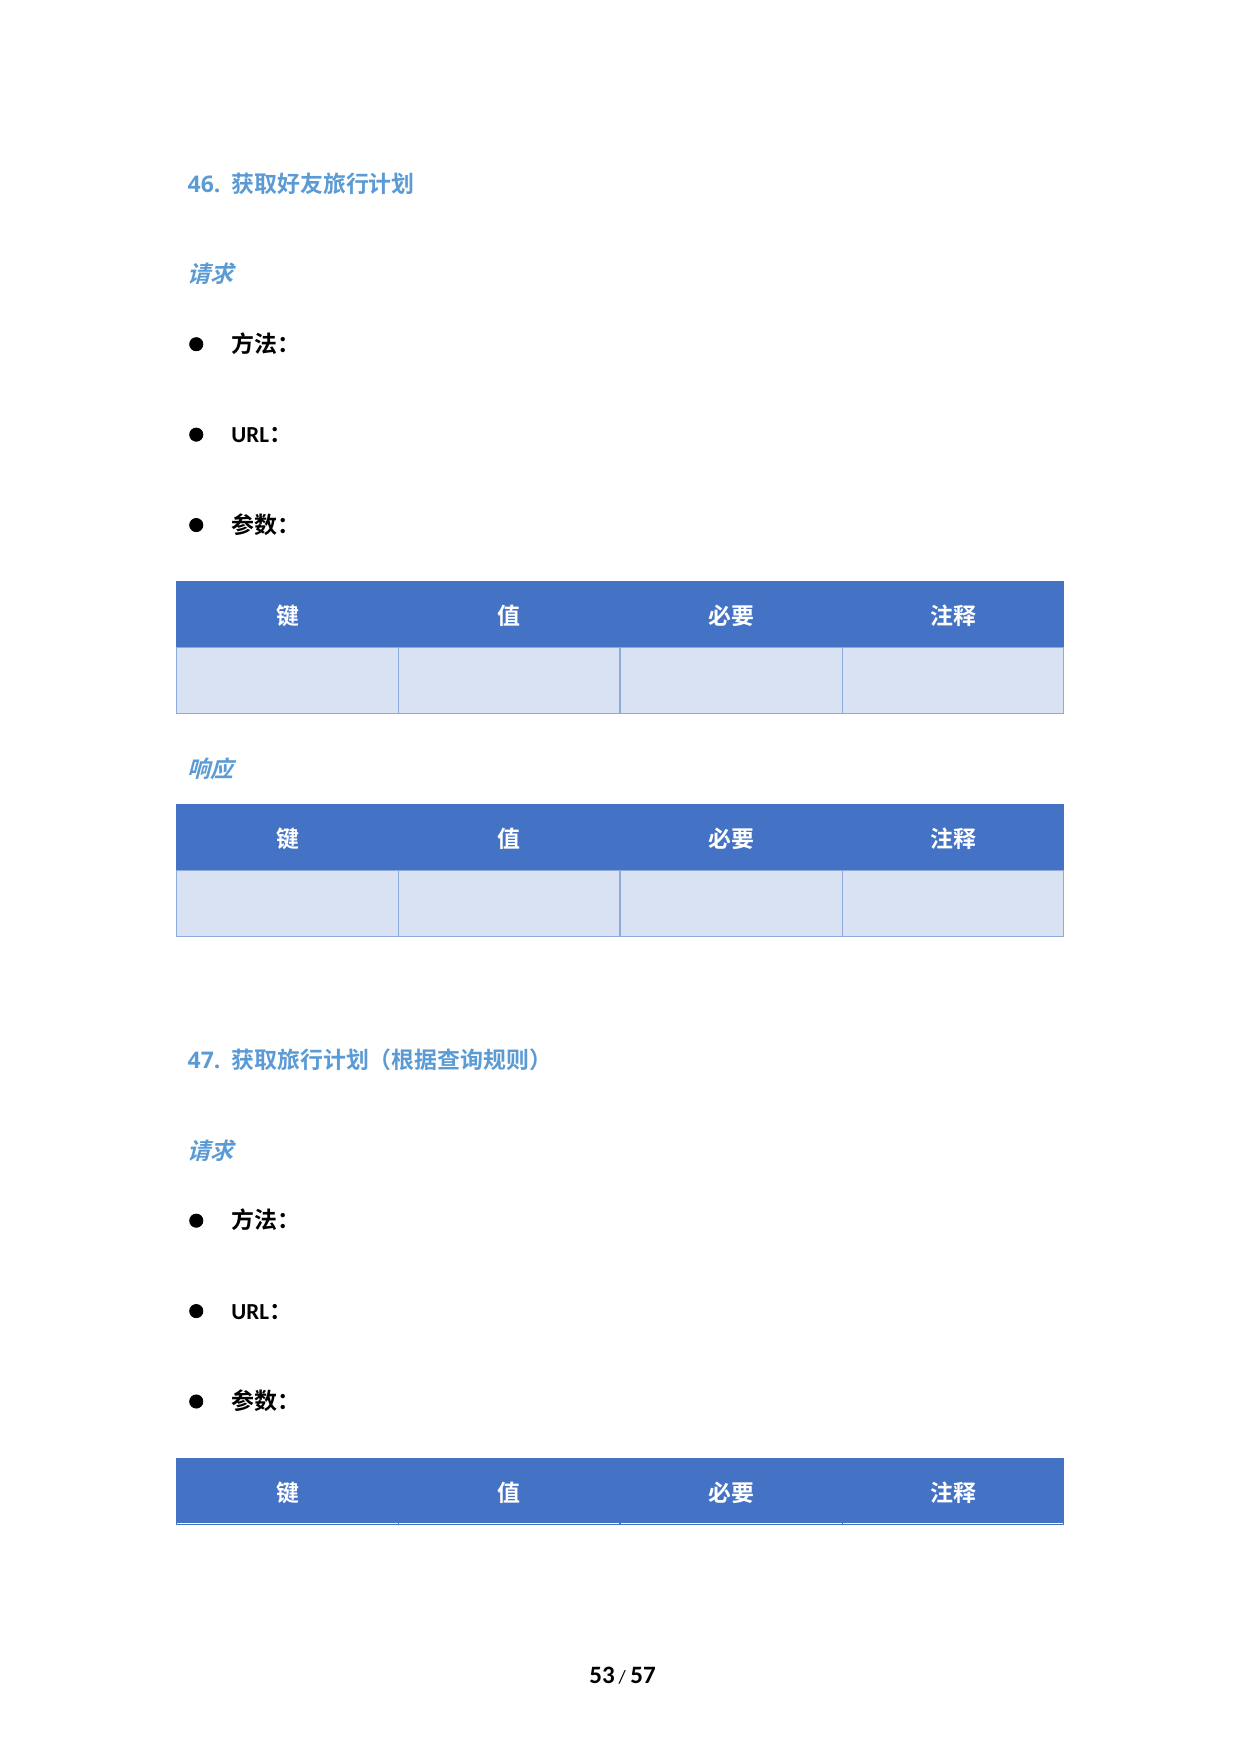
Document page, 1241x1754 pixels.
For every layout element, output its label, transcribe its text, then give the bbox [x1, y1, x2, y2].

table_header 值 [399, 1459, 619, 1523]
table_cell [399, 648, 619, 713]
list 方法： [187, 310, 1053, 375]
subtitle 请求 [187, 1117, 1053, 1182]
table_header 必要 [621, 1459, 842, 1523]
table_cell [177, 871, 398, 936]
table_cell [177, 648, 398, 713]
table_header 注释 [843, 805, 1063, 870]
list URL： [187, 1277, 1053, 1342]
table_cell [843, 648, 1063, 713]
table_header 值 [399, 805, 619, 870]
list 参数： [187, 1367, 1053, 1432]
table_header 键 [177, 583, 398, 647]
list 方法： [187, 1187, 1053, 1251]
list URL： [187, 401, 1053, 465]
subtitle 获取旅行计划（根据查询规则） [187, 1026, 1053, 1091]
subtitle 响应 [187, 735, 1053, 799]
table_cell [843, 871, 1063, 936]
table_header 注释 [843, 583, 1063, 647]
table_cell [399, 871, 619, 936]
table_header 必要 [621, 583, 842, 647]
table_header 键 [177, 805, 398, 870]
list 参数： [187, 491, 1053, 556]
table_header 必要 [621, 805, 842, 870]
table_header 注释 [843, 1459, 1063, 1523]
table_cell [621, 871, 842, 936]
table_cell [621, 648, 842, 713]
subtitle 请求 [187, 241, 1053, 305]
table_header 值 [399, 583, 619, 647]
subtitle 获取好友旅行计划 [187, 150, 1053, 215]
table_header 键 [177, 1459, 398, 1523]
